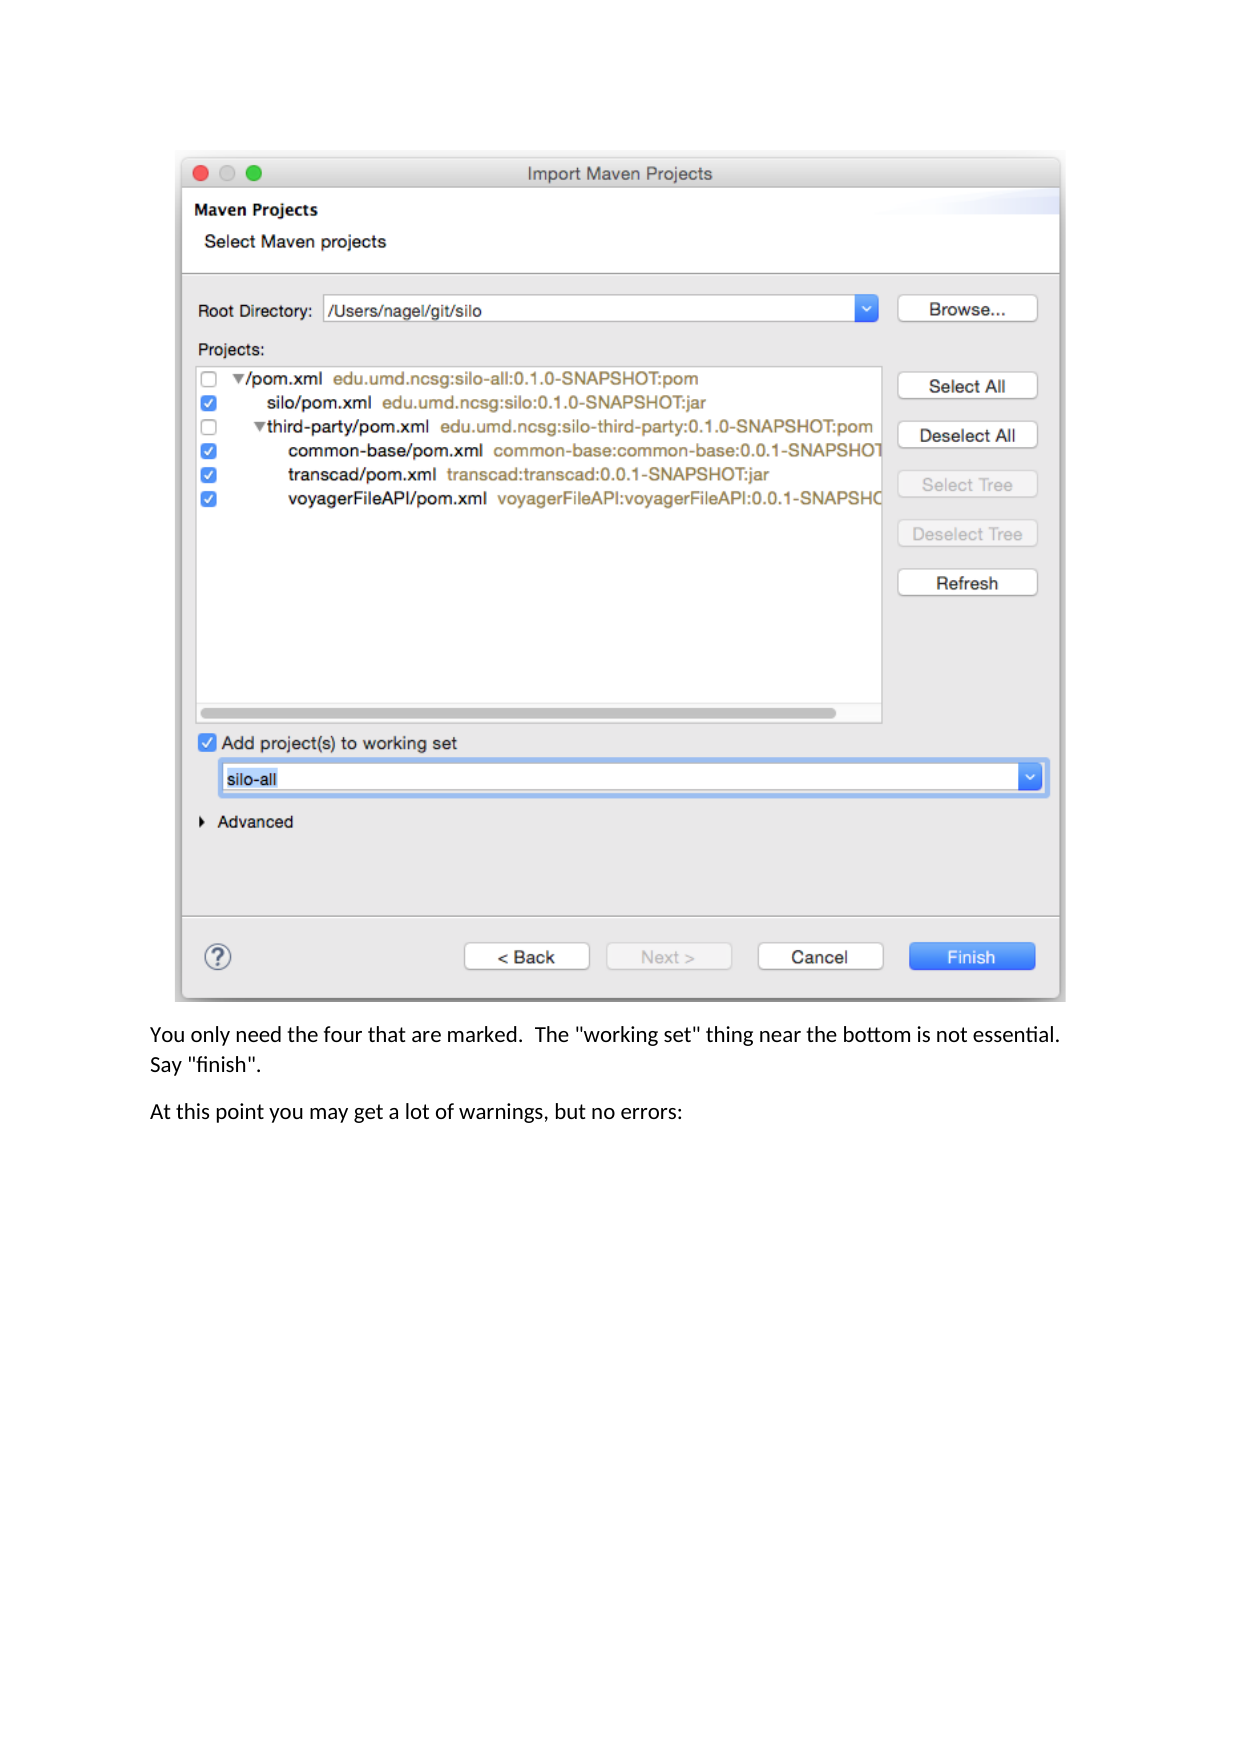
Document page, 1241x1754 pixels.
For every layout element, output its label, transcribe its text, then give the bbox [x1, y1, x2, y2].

text At this point you may get a lot of warnings, but no errors: [150, 1097, 1090, 1126]
picture [174, 150, 1066, 1002]
text You only need the four that are marked. The "working set" thing near the bottom is not essential. Say "finish". [150, 1020, 1090, 1079]
